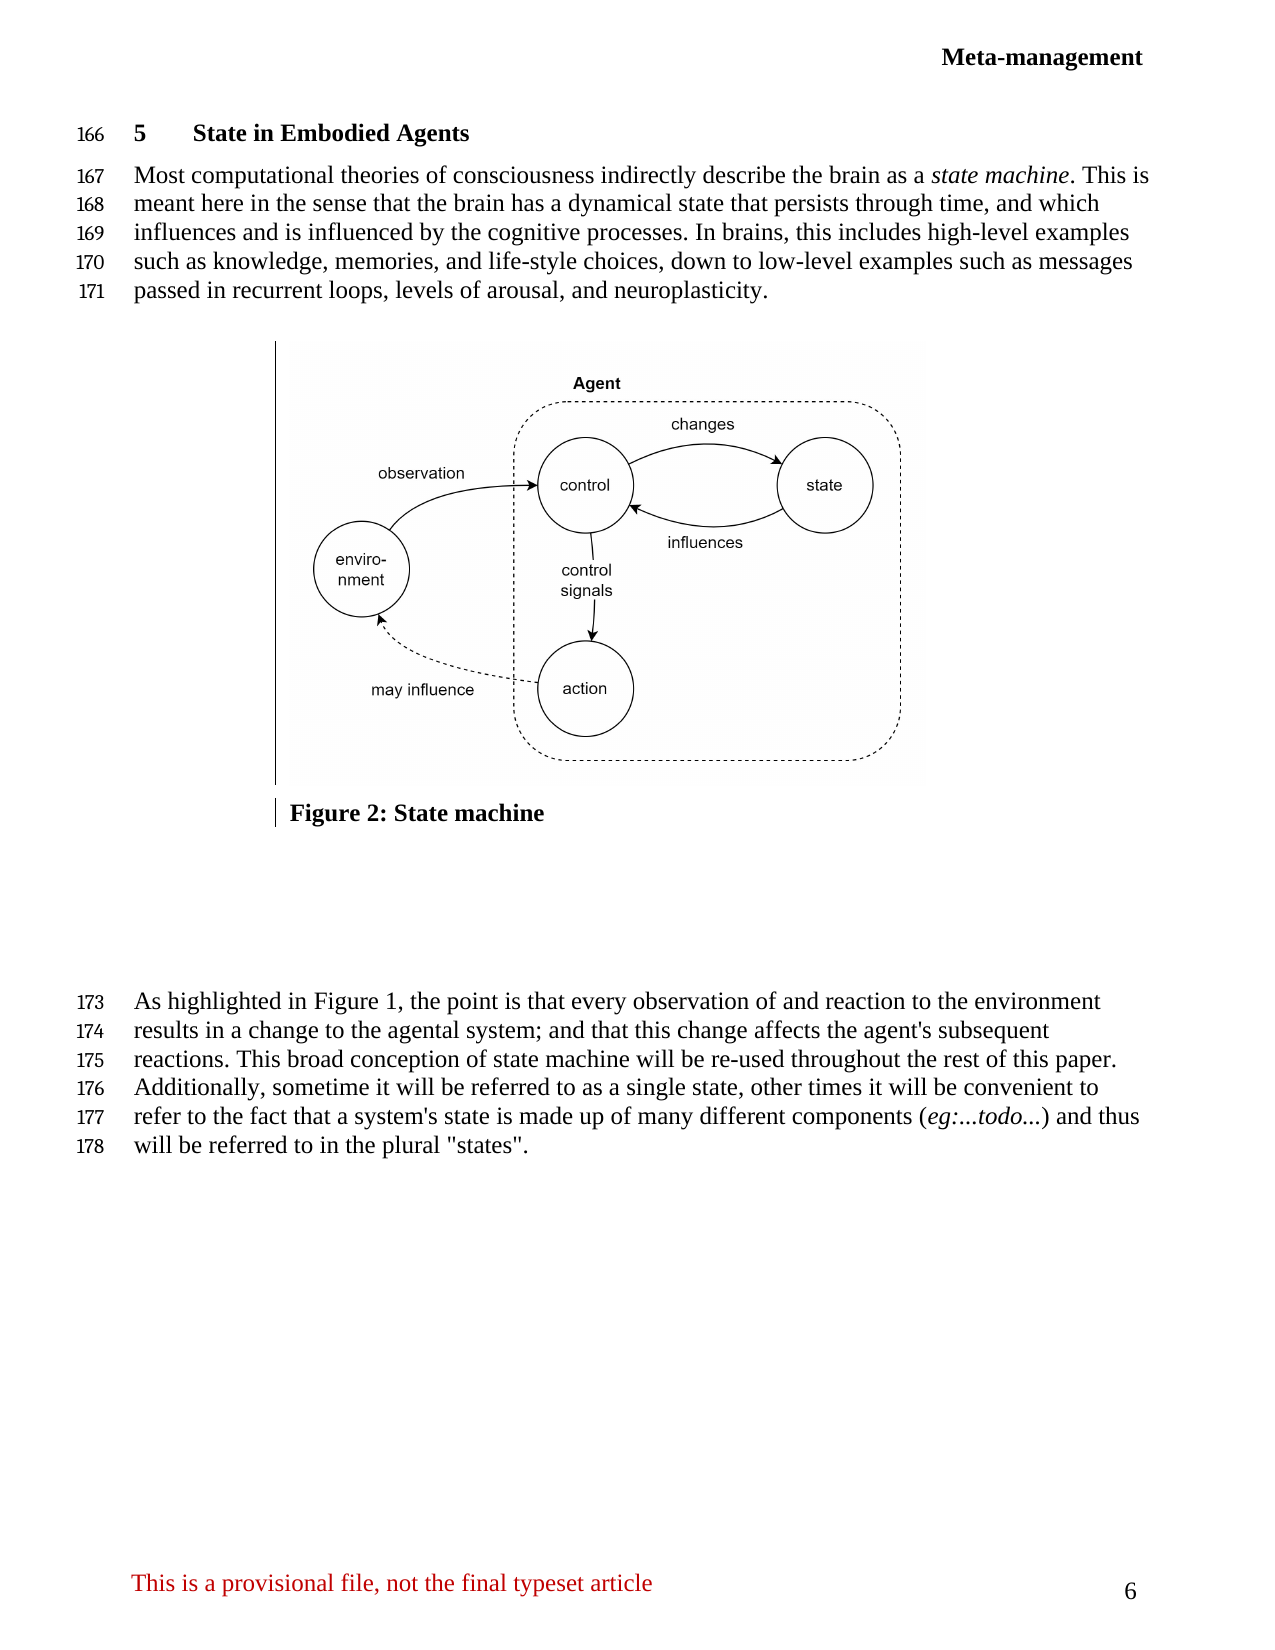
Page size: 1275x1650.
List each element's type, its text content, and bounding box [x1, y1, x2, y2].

subtitle State in Embodied Agents [133, 118, 1152, 147]
text As highlighted in Figure 1, the point is that every observation of and reaction to the environment results in a change to the agental system; and that this change affects the agent's subsequent reactions. This broad conception of state machine will be re-used throughout the rest of this paper. Additionally, sometime it will be referred to as a single state, other times it will be convenient to refer to the fact that a system's state is made up of many different components (eg:...todo...) and thus will be referred to in the plural "states". [133, 986, 1152, 1159]
text Most computational theories of consciousness indirectly describe the brain as a state machine. This is meant here in the sense that the brain has a dynamical state that persists through time, and which influences and is influenced by the cognitive processes. In brains, this includes high-level examples such as knowledge, memories, and life-style choices, down to low-level examples such as messages passed in recurrent loops, levels of arousal, and neuroplasticity. [133, 160, 1152, 303]
picture [289, 341, 926, 786]
